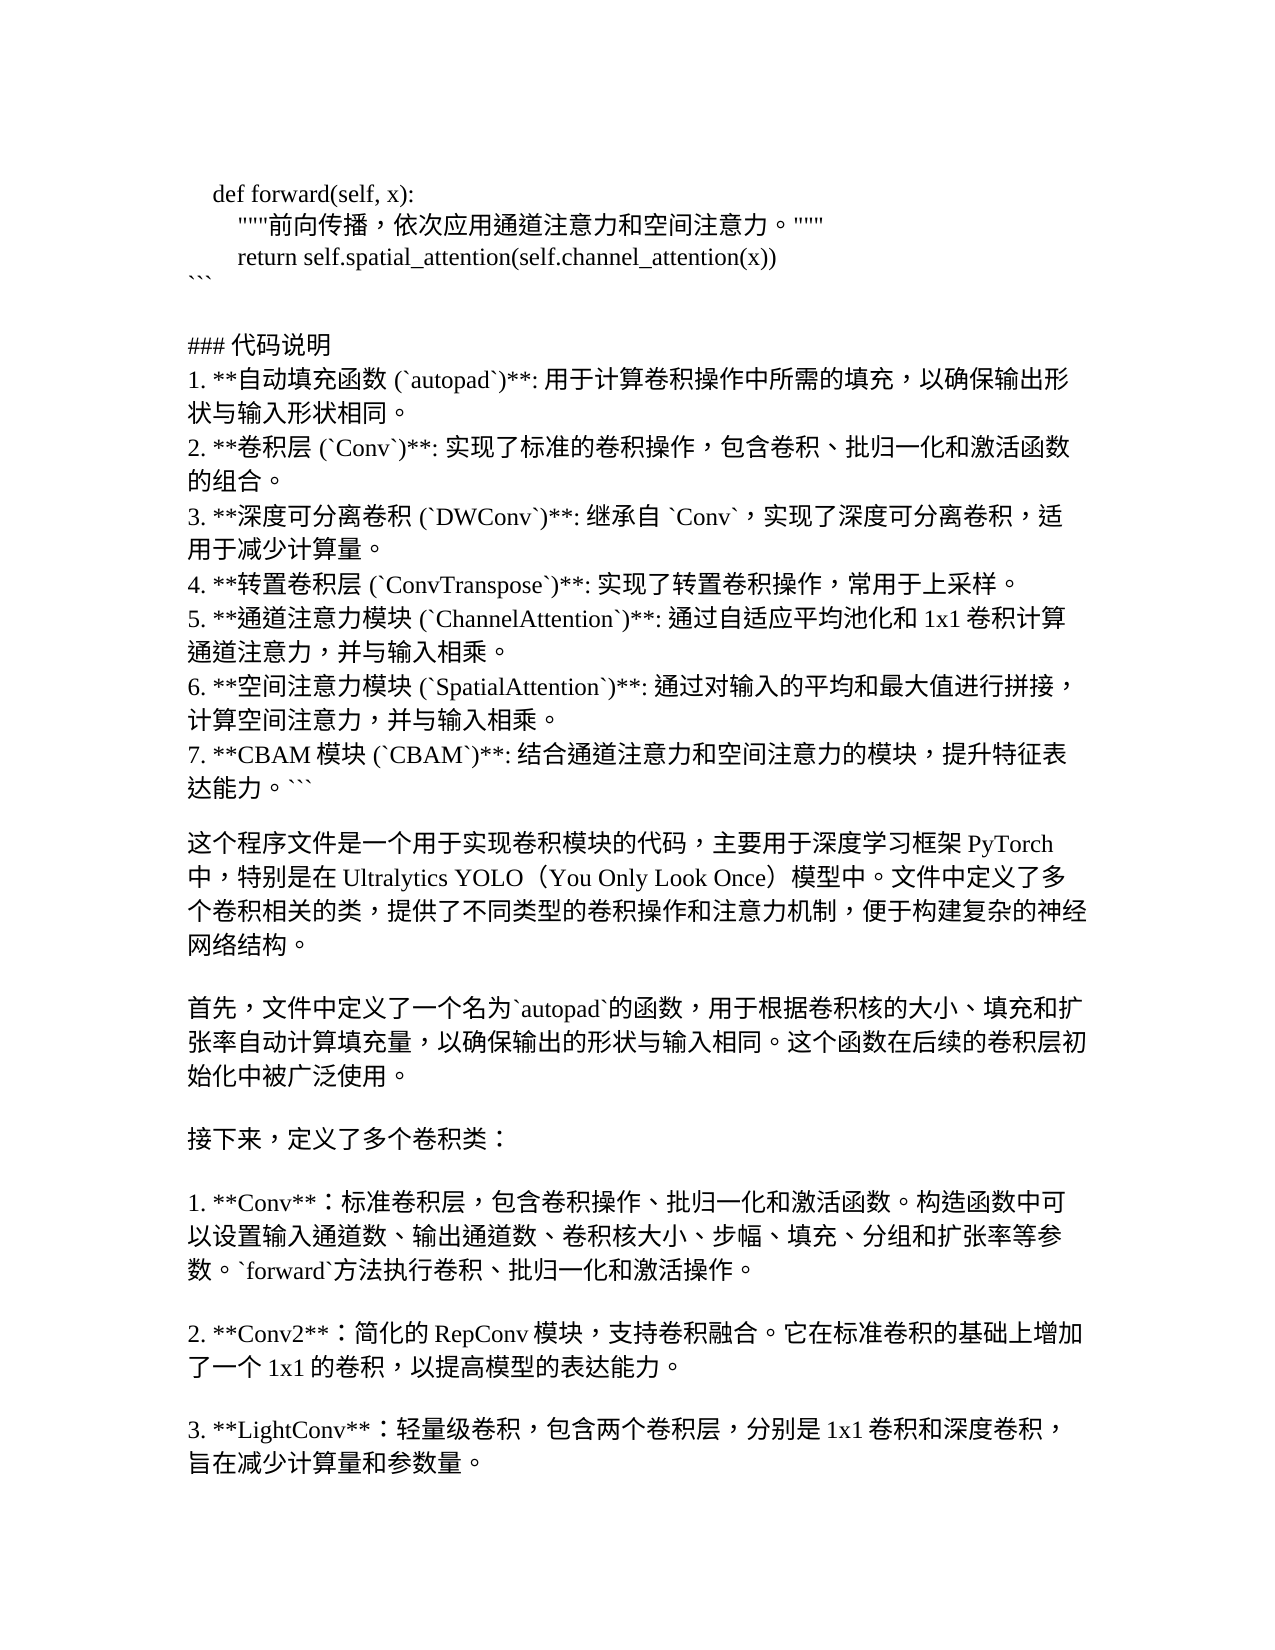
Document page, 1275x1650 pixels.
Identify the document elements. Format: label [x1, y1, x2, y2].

text [187, 826, 1087, 1480]
text [187, 150, 1087, 805]
